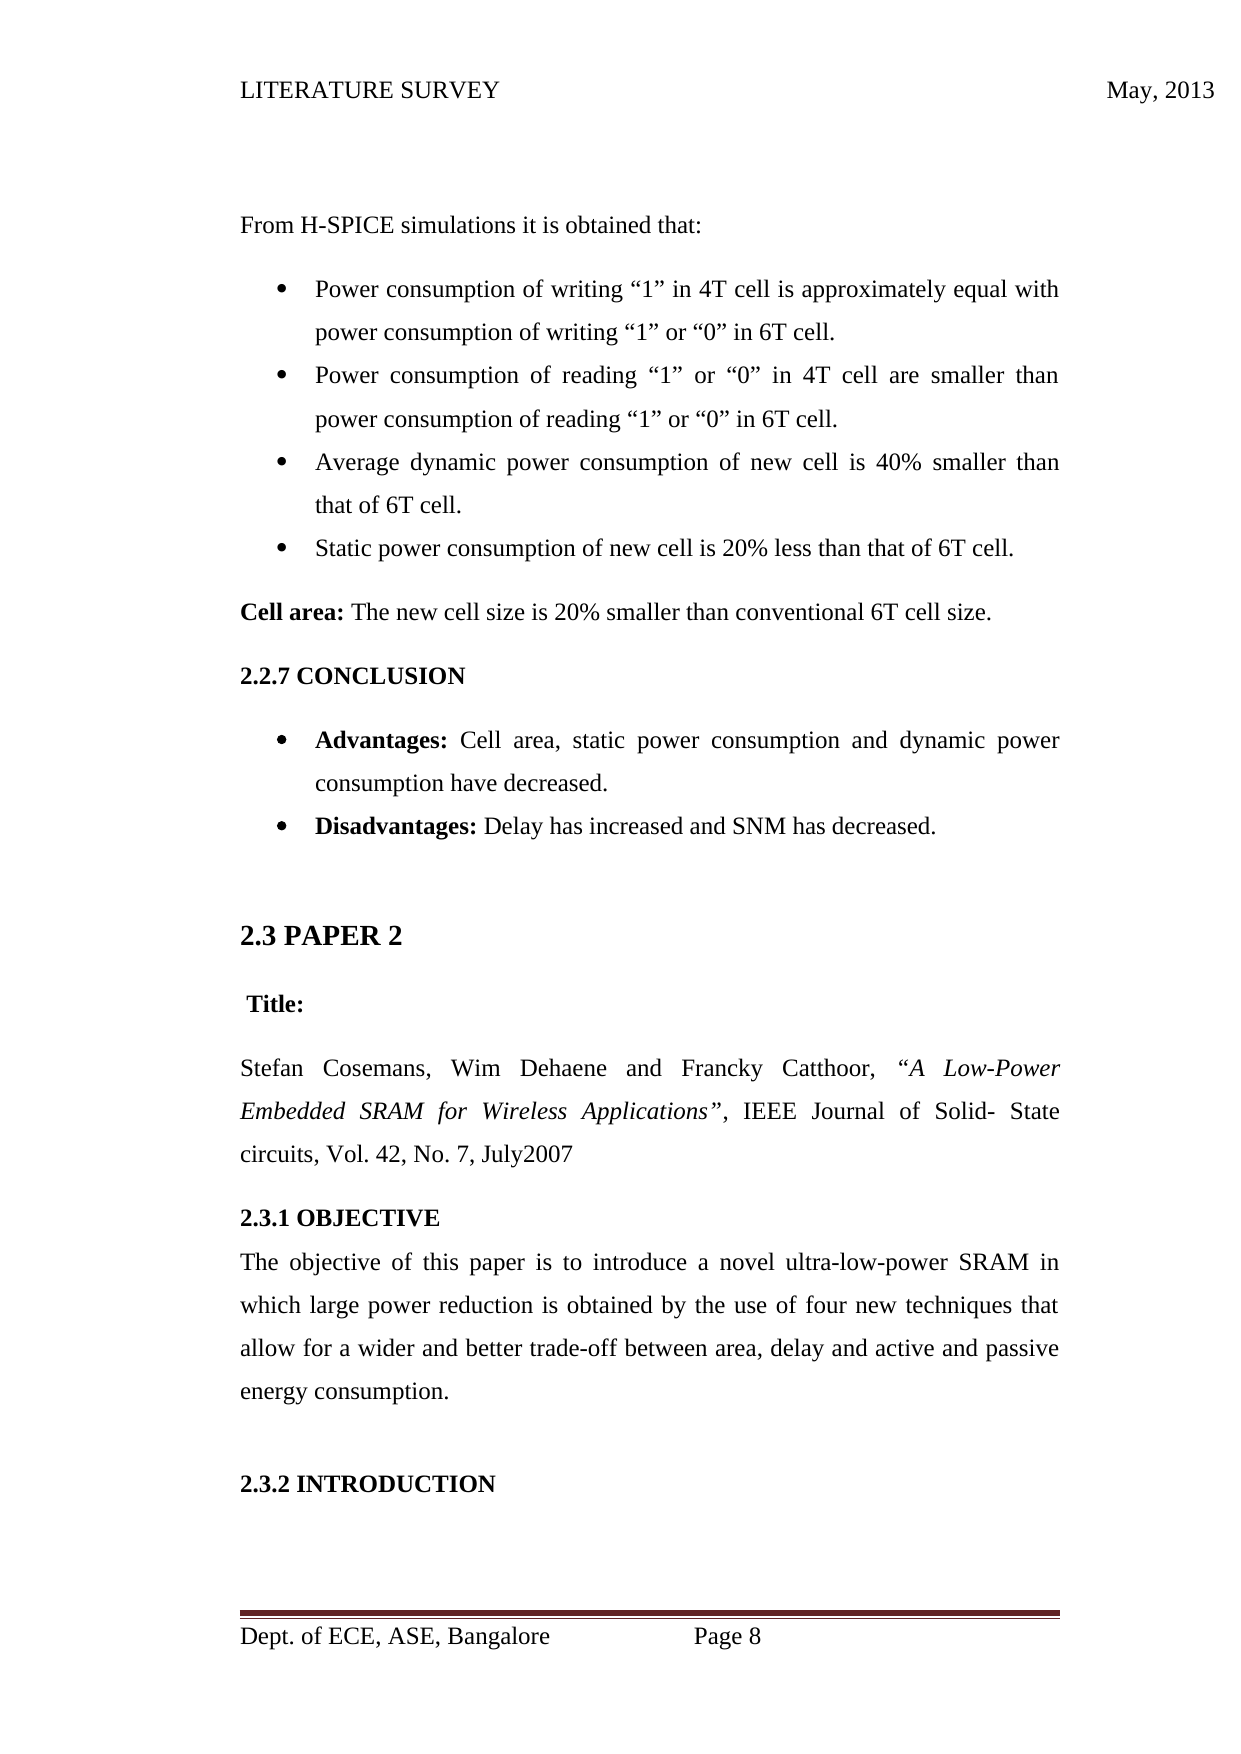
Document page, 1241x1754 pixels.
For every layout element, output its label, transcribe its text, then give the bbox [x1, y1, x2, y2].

text Title: [240, 989, 1060, 1018]
list Power consumption of writing “1” in 4T cell is approximately equal with power consumption of writing “1” or “0” in 6T cell. [277, 274, 1060, 346]
text 2.3 PAPER 2 [240, 918, 1060, 952]
list Average dynamic power consumption of new cell is 40% smaller than that of 6T cell. [277, 447, 1060, 519]
text Cell area: The new cell size is 20% smaller than conventional 6T cell size. [240, 597, 1060, 626]
text From H-SPICE simulations it is obtained that: [240, 210, 1060, 239]
text Stefan Cosemans, Wim Dehaene and Francky Catthoor, “A Low-Power Embedded SRAM for Wireless Applications”, IEEE Journal of Solid- State circuits, Vol. 42, No. 7, July2007 [240, 1053, 1060, 1168]
list Advantages: Cell area, static power consumption and dynamic power consumption have decreased. [277, 725, 1060, 797]
text 2.3.2 INTRODUCTION [240, 1469, 1060, 1498]
list Disadvantages: Delay has increased and SNM has decreased. [277, 811, 1060, 840]
list Power consumption of reading “1” or “0” in 4T cell are smaller than power consumption of reading “1” or “0” in 6T cell. [277, 361, 1060, 432]
text 2.3.1 OBJECTIVE [240, 1203, 1060, 1232]
text 2.2.7 CONCLUSION [240, 661, 1060, 690]
list Static power consumption of new cell is 20% less than that of 6T cell. [277, 533, 1060, 562]
text The objective of this paper is to introduce a novel ultra-low-power SRAM in which large power reduction is obtained by the use of four new techniques that allow for a wider and better trade-off between area, delay and active and passive energy consumption. [240, 1247, 1060, 1405]
